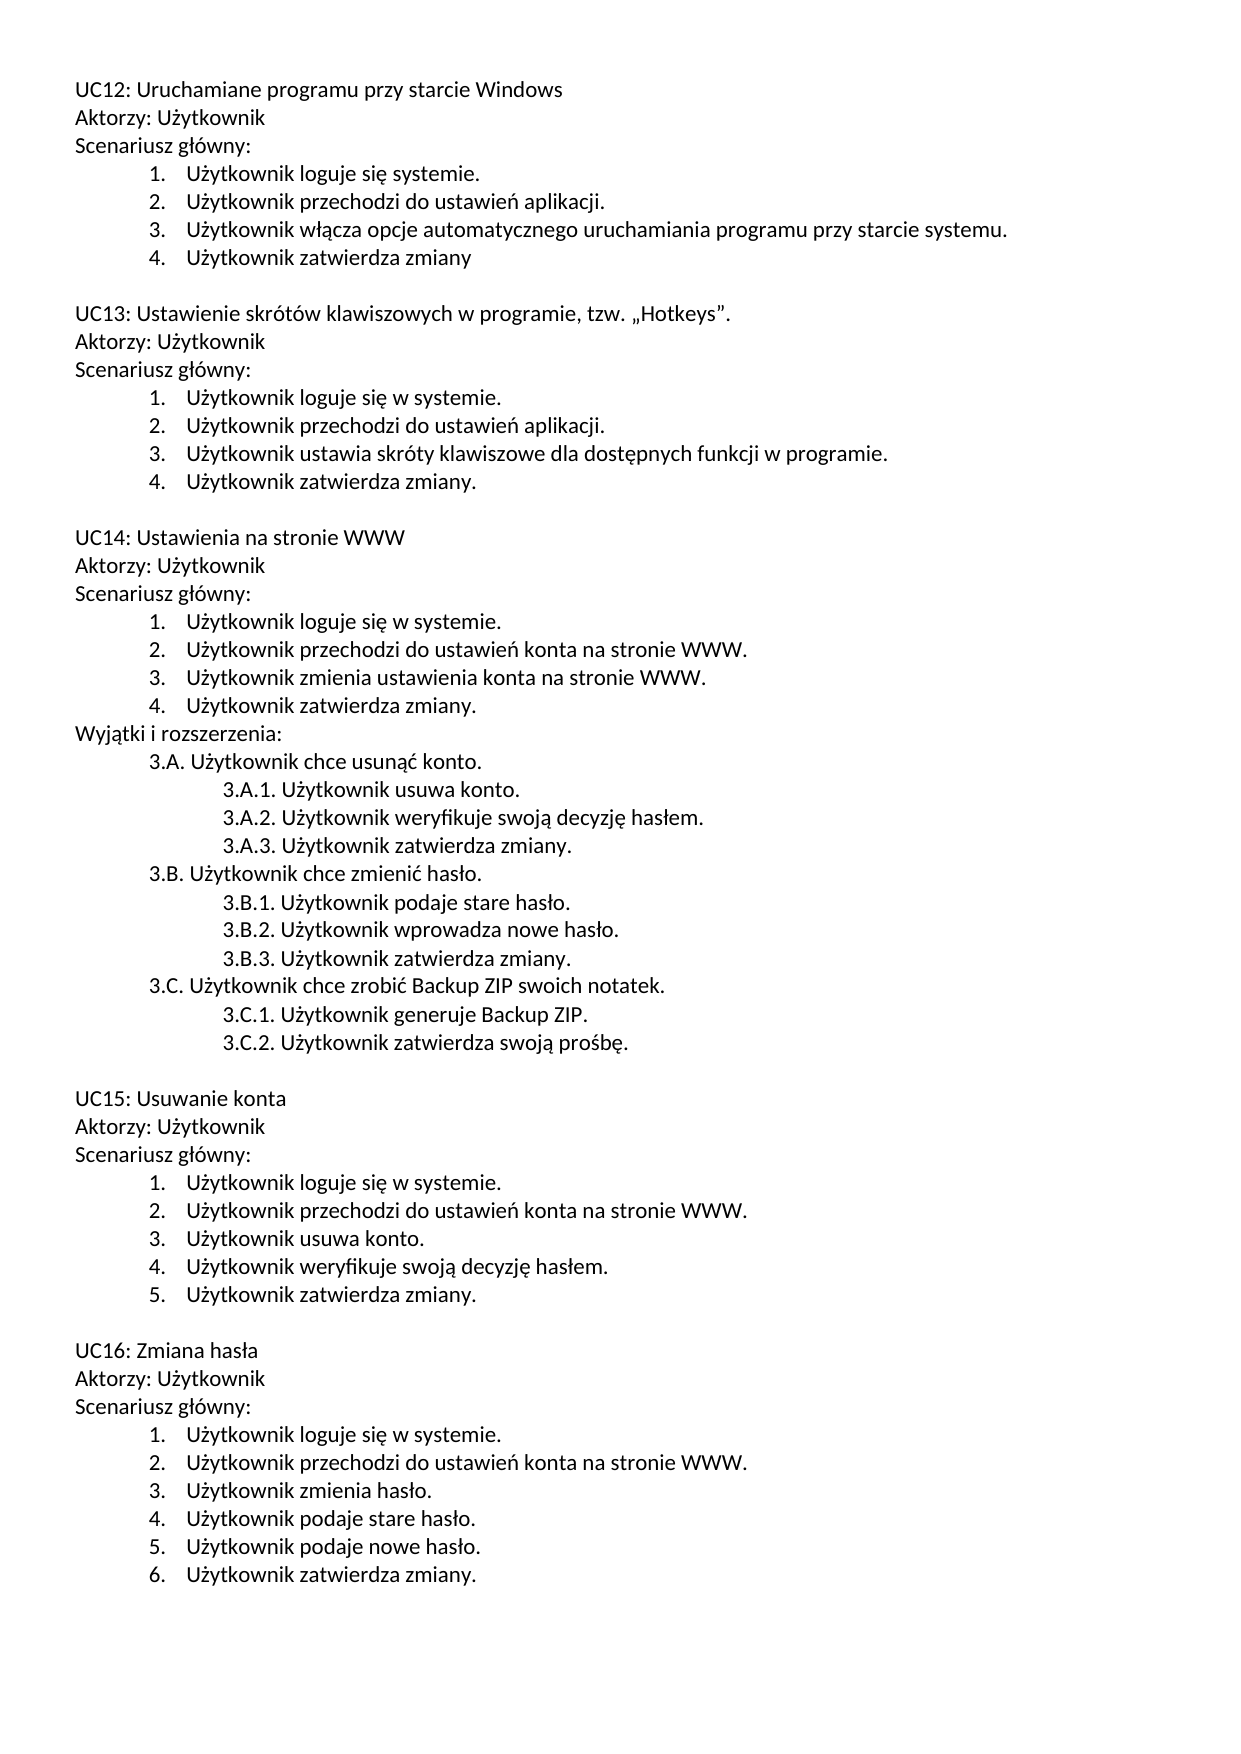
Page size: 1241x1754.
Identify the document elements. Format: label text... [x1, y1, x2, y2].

text UC14: Ustawienia na stronie WWW [75, 523, 1165, 551]
list Użytkownik weryfikuje swoją decyzję hasłem. [148, 1252, 1165, 1280]
text Aktorzy: Użytkownik [75, 1112, 1165, 1140]
text 3.C.2. Użytkownik zatwierdza swoją prośbę. [75, 1028, 1165, 1056]
list Użytkownik loguje się w systemie. [148, 1168, 1165, 1196]
list Użytkownik zatwierdza zmiany. [148, 467, 1165, 495]
text 3.C.1. Użytkownik generuje Backup ZIP. [75, 1000, 1165, 1028]
text 3.A.1. Użytkownik usuwa konto. [75, 776, 1165, 803]
list Użytkownik loguje się w systemie. [148, 383, 1165, 411]
text Aktorzy: Użytkownik [75, 551, 1165, 579]
list Użytkownik włącza opcje automatycznego uruchamiania programu przy starcie systemu. [148, 215, 1165, 243]
text Aktorzy: Użytkownik [75, 327, 1165, 355]
text UC15: Usuwanie konta [75, 1084, 1165, 1112]
text 3.B.2. Użytkownik wprowadza nowe hasło. [75, 916, 1165, 944]
list Użytkownik zatwierdza zmiany. [148, 1280, 1165, 1308]
text Scenariusz główny: [75, 1392, 1165, 1420]
list Użytkownik zatwierdza zmiany [148, 243, 1165, 271]
text Aktorzy: Użytkownik [75, 103, 1165, 131]
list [148, 187, 1165, 215]
text 3.A. Użytkownik chce usunąć konto. [75, 747, 1165, 776]
list Użytkownik zatwierdza zmiany. [148, 1560, 1165, 1588]
text 3.A.2. Użytkownik weryfikuje swoją decyzję hasłem. [75, 803, 1165, 832]
text Scenariusz główny: [75, 355, 1165, 383]
text 3.B. Użytkownik chce zmienić hasło. [75, 859, 1165, 888]
text 3.A.3. Użytkownik zatwierdza zmiany. [75, 832, 1165, 859]
text Scenariusz główny: [75, 579, 1165, 607]
list Użytkownik zmienia ustawienia konta na stronie WWW. [148, 663, 1165, 691]
text UC12: Uruchamiane programu przy starcie Windows [75, 75, 1165, 103]
text 3.B.3. Użytkownik zatwierdza zmiany. [75, 944, 1165, 972]
text 3.B.1. Użytkownik podaje stare hasło. [75, 888, 1165, 916]
list Użytkownik przechodzi do ustawień aplikacji. [148, 411, 1165, 439]
list Użytkownik usuwa konto. [148, 1224, 1165, 1252]
list Użytkownik przechodzi do ustawień konta na stronie WWW. [148, 635, 1165, 663]
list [148, 1448, 1165, 1476]
text UC16: Zmiana hasła [75, 1336, 1165, 1364]
list Użytkownik loguje się w systemie. [148, 1420, 1165, 1448]
list Użytkownik podaje stare hasło. [148, 1504, 1165, 1532]
list Użytkownik loguje się systemie. [148, 159, 1165, 187]
list Użytkownik zmienia hasło. [148, 1476, 1165, 1504]
text Scenariusz główny: [75, 131, 1165, 159]
text Scenariusz główny: [75, 1140, 1165, 1168]
text Wyjątki i rozszerzenia: [75, 719, 1165, 747]
text UC13: Ustawienie skrótów klawiszowych w programie, tzw. „Hotkeys”. [75, 299, 1165, 327]
text 3.C. Użytkownik chce zrobić Backup ZIP swoich notatek. [75, 972, 1165, 1000]
list Użytkownik podaje nowe hasło. [148, 1532, 1165, 1560]
list Użytkownik przechodzi do ustawień konta na stronie WWW. [148, 1196, 1165, 1224]
list Użytkownik loguje się w systemie. [148, 607, 1165, 635]
list Użytkownik zatwierdza zmiany. [148, 691, 1165, 719]
list Użytkownik ustawia skróty klawiszowe dla dostępnych funkcji w programie. [148, 439, 1165, 467]
text Aktorzy: Użytkownik [75, 1364, 1165, 1392]
